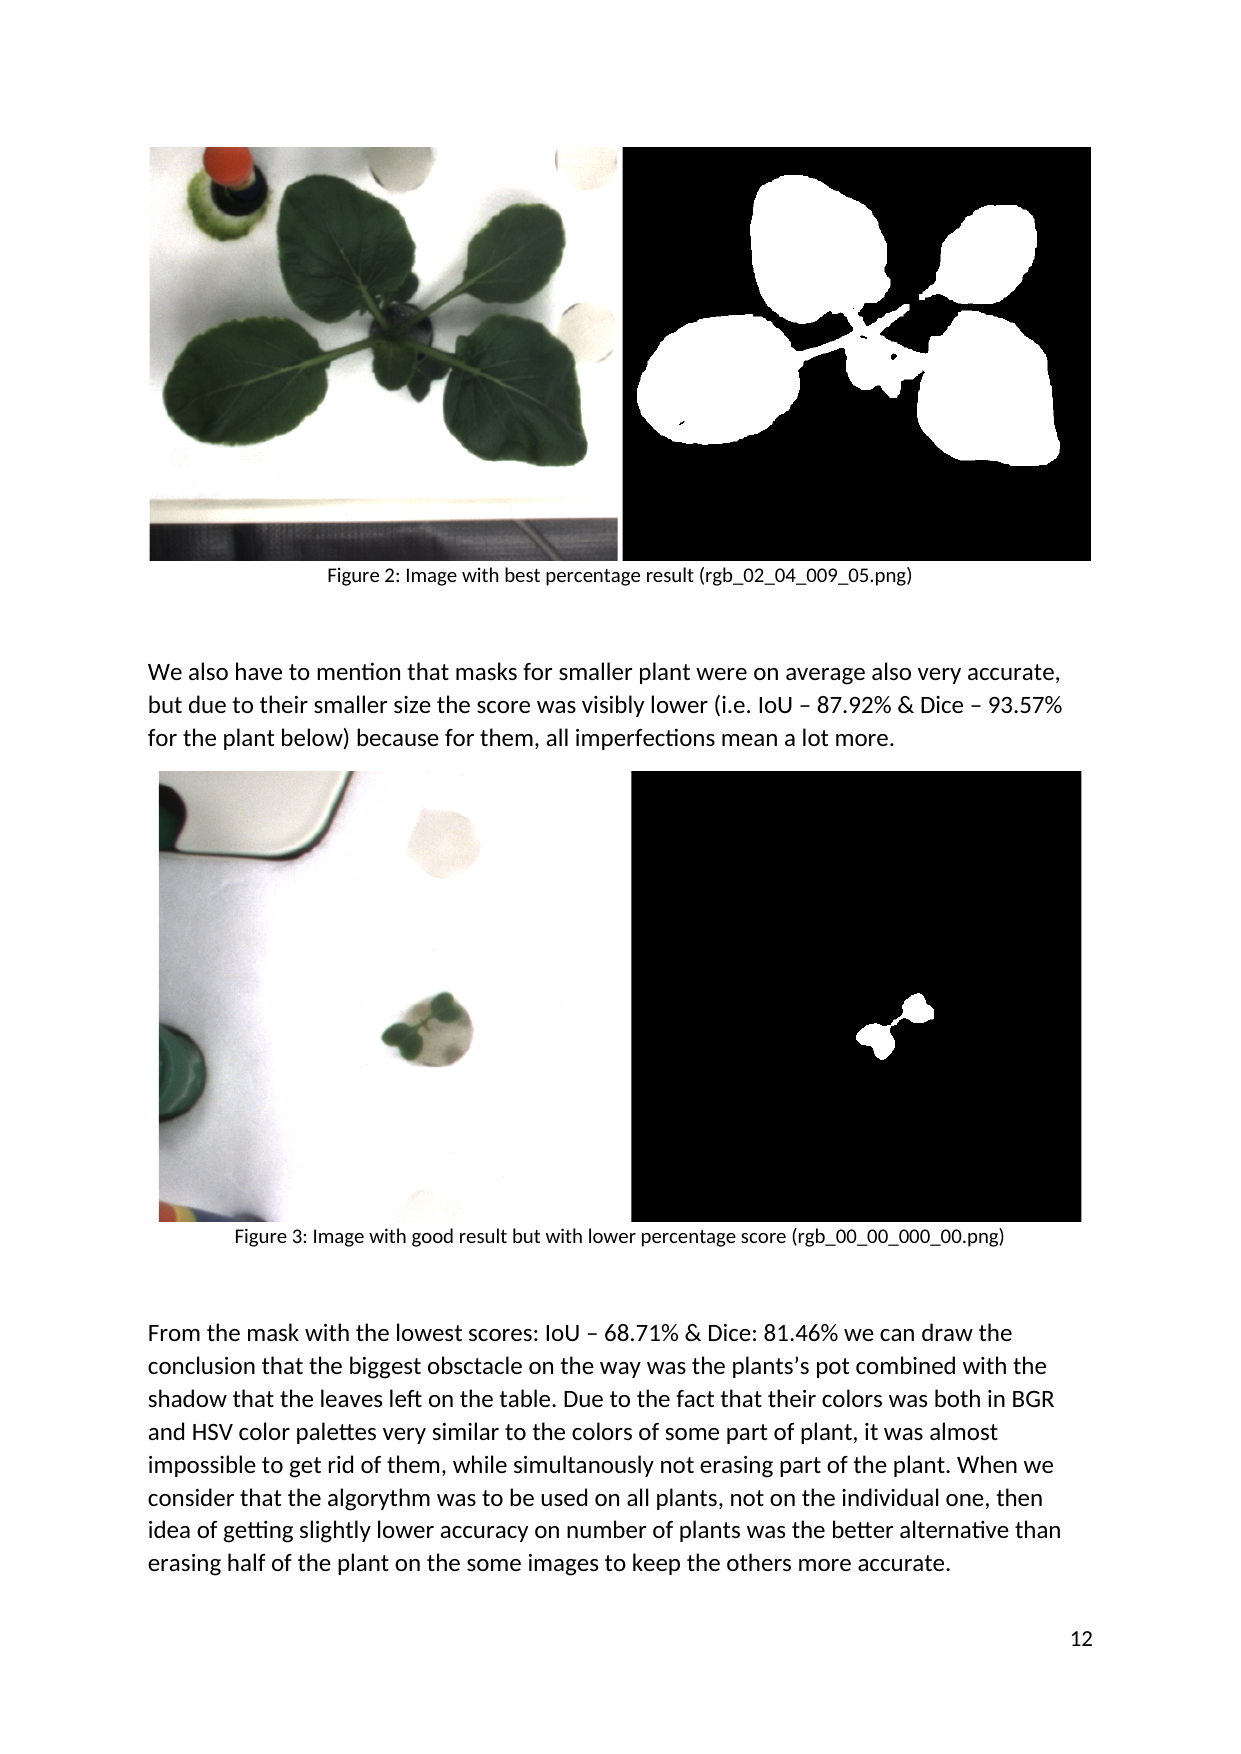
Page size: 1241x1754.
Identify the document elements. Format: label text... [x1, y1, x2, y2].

picture [631, 771, 1082, 1222]
picture [158, 771, 609, 1222]
picture [149, 147, 618, 561]
picture [622, 147, 1091, 561]
text We also have to mention that masks for smaller plant were on average also very accurate, but due to their smaller size the score was visibly lower (i.e. IoU – 87.92% & Dice – 93.57% for the plant below) because for them, all imperfections mean a lot more. [148, 656, 1093, 752]
text From the mask with the lowest scores: IoU – 68.71% & Dice: 81.46% we can draw the conclusion that the biggest obsctacle on the way was the plants’s pot combined with the shadow that the leaves left on the table. Due to the fact that their colors was both in BGR and HSV color palettes very similar to the colors of some part of plant, it was almost impossible to get rid of them, while simultanously not erasing part of the plant. When we consider that the algorythm was to be used on all plants, not on the individual one, then idea of getting slightly lower accuracy on number of plants was the better alternative than erasing half of the plant on the some images to keep the others more accurate. [148, 1317, 1093, 1578]
